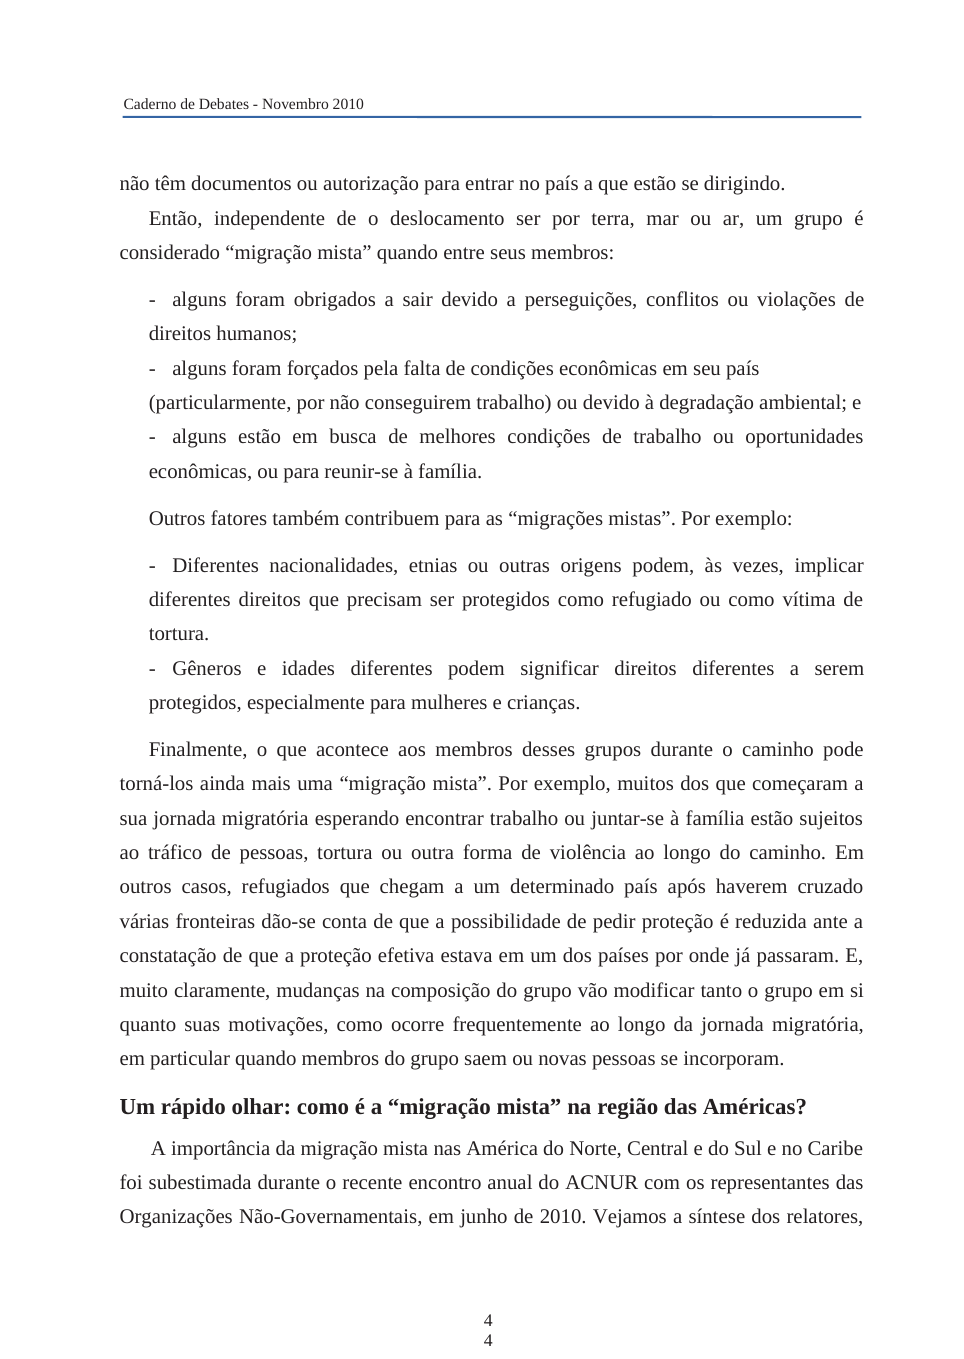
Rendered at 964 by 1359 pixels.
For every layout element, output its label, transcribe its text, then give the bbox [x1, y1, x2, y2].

text Finalmente, o que acontece aos membros desses grupos durante o caminho pode torná-los ainda mais uma “migração mista”. Por exemplo, muitos dos que começaram a sua jornada migratória esperando encontrar trabalho ou juntar-se à família estão sujeitos ao tráfico de pessoas, tortura ou outra forma de violência ao longo do caminho. Em outros casos, refugiados que chegam a um determinado país após haverem cruzado várias fronteiras dão-se conta de que a possibilidade de pedir proteção é reduzida ante a constatação de que a proteção efetiva estava em um dos países por onde já passaram. E, muito claramente, mudanças na composição do grupo vão modificar tanto o grupo em si quanto suas motivações, como ocorre frequentemente ao longo da jornada migratória, em particular quando membros do grupo saem ou novas pessoas se incorporam. [119, 737, 865, 1070]
list alguns foram obrigados a sair devido a perseguições, conflitos ou violações de direitos humanos; [148, 287, 865, 345]
list alguns foram forçados pela falta de condições econômicas em seu país [119, 356, 865, 380]
text Então, independente de o deslocamento ser por terra, mar ou ar, um grupo é considerado “migração mista” quando entre seus membros: [119, 206, 865, 264]
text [119, 1136, 865, 1228]
list alguns estão em busca de melhores condições de trabalho ou oportunidades econômicas, ou para reunir-se à família. [148, 424, 865, 483]
list Gêneros e idades diferentes podem significar direitos diferentes a serem protegidos, especialmente para mulheres e crianças. [148, 656, 865, 714]
text Outros fatores também contribuem para as “migrações mistas”. Por exemplo: [119, 506, 865, 530]
list Diferentes nacionalidades, etnias ou outras origens podem, às vezes, implicar diferentes direitos que precisam ser protegidos como refugiado ou como vítima de tortura. [148, 552, 865, 645]
text (particularmente, por não conseguirem trabalho) ou devido à degradação ambiental; e [148, 390, 865, 414]
text Um rápido olhar: como é a “migração mista” na região das Américas? [119, 1093, 865, 1119]
